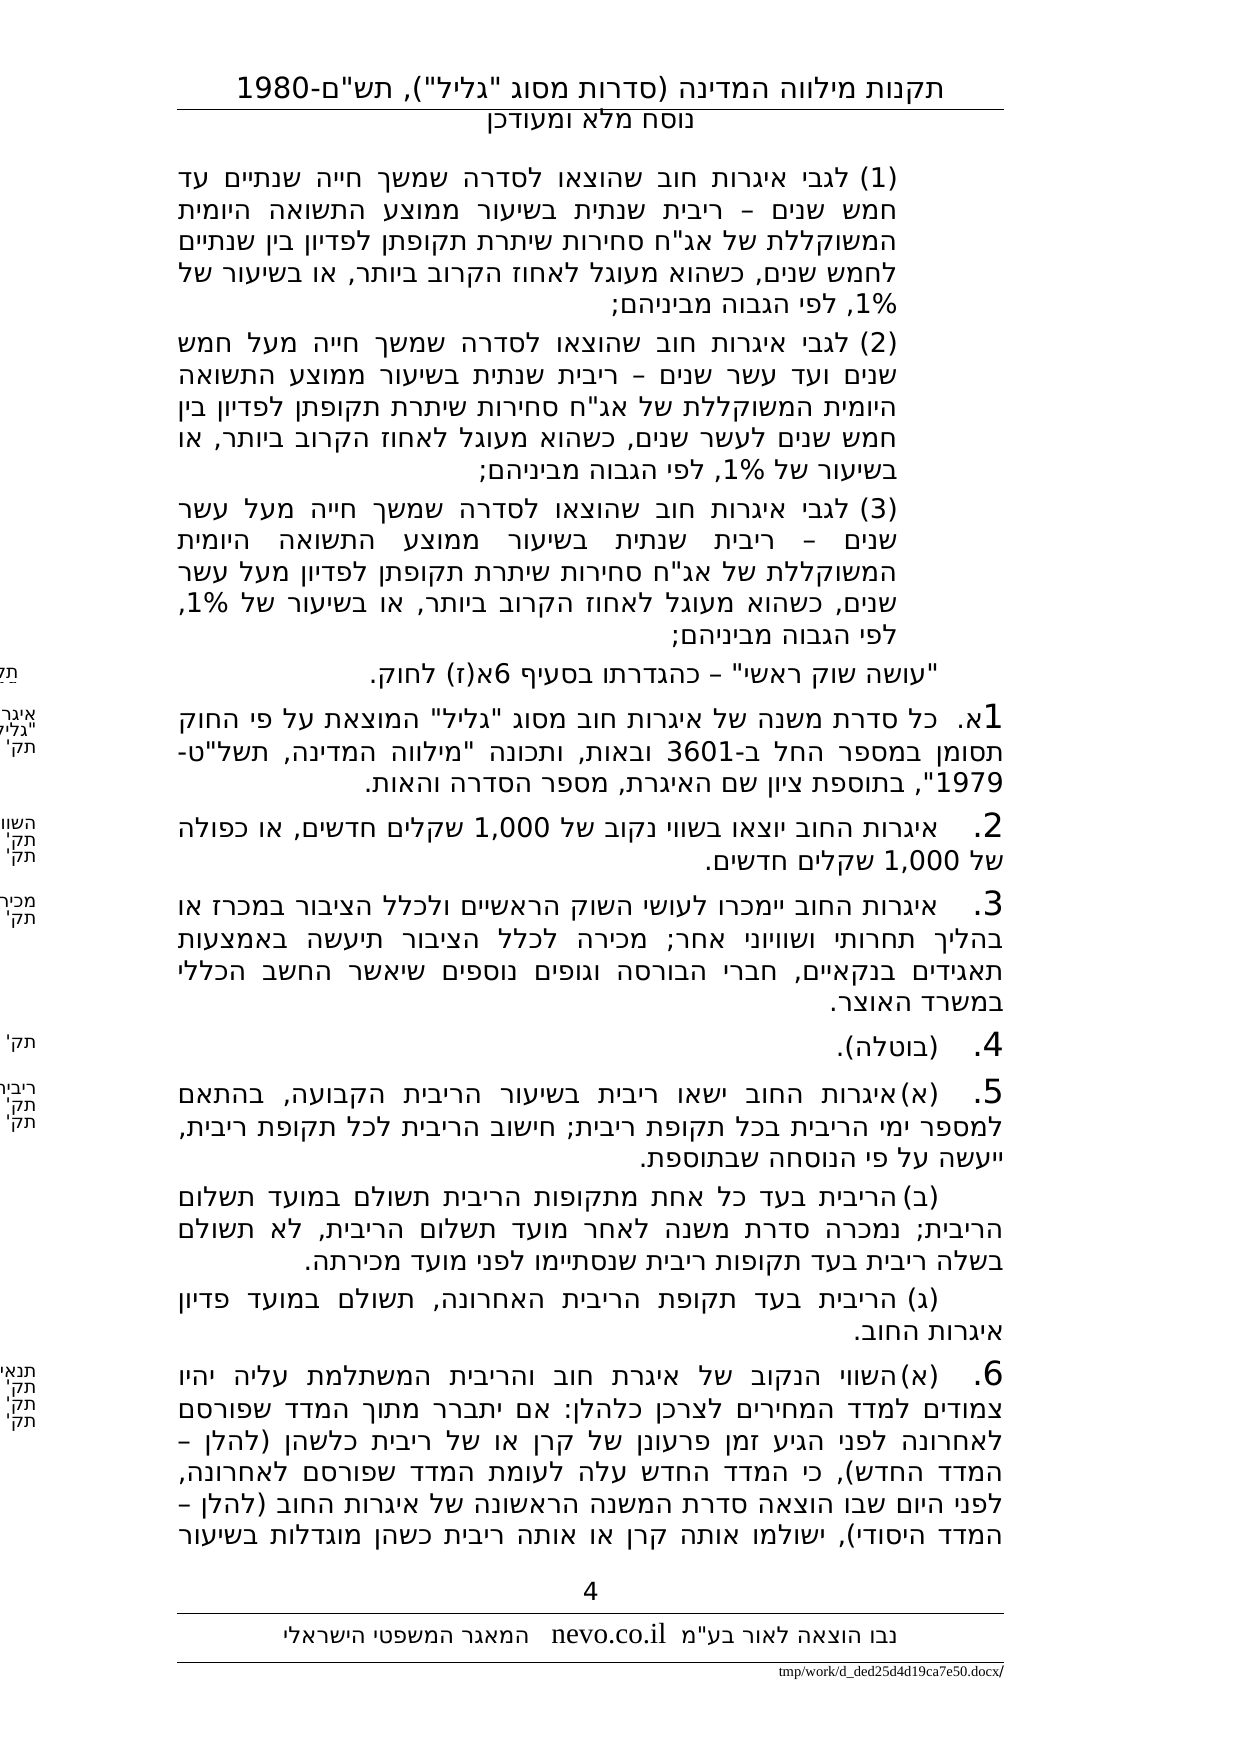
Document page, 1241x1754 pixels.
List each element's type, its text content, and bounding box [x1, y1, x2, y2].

text 2. איגרות החוב יוצאו בשווי נקוב של 1,000 שקלים חדשים, או כפולה של 1,000 שקלים חדשים. [177, 807, 1004, 877]
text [177, 1354, 1004, 1551]
text "עושה שוק ראשי" – כהגדרתו בסעיף 6א(ז) לחוק. [177, 658, 1004, 690]
text (ג) הריבית בעד תקופת הריבית האחרונה, תשולם במועד פדיון איגרות החוב. [177, 1284, 1004, 1347]
text 3. איגרות החוב יימכרו לעושי השוק הראשיים ולכלל הציבור במכרז או בהליך תחרותי ושוויוני אחר; מכירה לכלל הציבור תיעשה באמצעות תאגידים בנקאיים, חברי הבורסה וגופים נוספים שיאשר החשב הכללי במשרד האוצר. [177, 885, 1004, 1018]
text (ב) הריבית בעד כל אחת מתקופות הריבית תשולם במועד תשלום הריבית; נמכרה סדרת משנה לאחר מועד תשלום הריבית, לא תשולם בשלה ריבית בעד תקופות ריבית שנסתיימו לפני מועד מכירתה. [177, 1182, 1004, 1276]
text (2) לגבי איגרות חוב שהוצאו לסדרה שמשך חייה מעל חמש שנים ועד עשר שנים – ריבית שנתית בשיעור ממוצע התשואה היומית המשוקללת של אג"ח סחירות שיתרת תקופתן לפדיון בין חמש שנים לעשר שנים, כשהוא מעוגל לאחוז הקרוב ביותר, או בשיעור של 1%, לפי הגבוה מביניהם; [177, 328, 898, 486]
text 1א. כל סדרת משנה של איגרות חוב מסוג "גליל" המוצאת על פי החוק תסומן במספר החל ב-3601 ובאות, ותכונה "מילווה המדינה, תשל"ט-1979", בתוספת ציון שם האיגרת, מספר הסדרה והאות. [177, 697, 1004, 799]
text 4. (בוטלה). [177, 1026, 1004, 1065]
text (1) לגבי איגרות חוב שהוצאו לסדרה שמשך חייה שנתיים עד חמש שנים – ריבית שנתית בשיעור ממוצע התשואה היומית המשוקללת של אג"ח סחירות שיתרת תקופתן לפדיון בין שנתיים לחמש שנים, כשהוא מעוגל לאחוז הקרוב ביותר, או בשיעור של 1%, לפי הגבוה מביניהם; [177, 162, 898, 320]
text (3) לגבי איגרות חוב שהוצאו לסדרה שמשך חייה מעל עשר שנים – ריבית שנתית בשיעור ממוצע התשואה היומית המשוקללת של אג"ח סחירות שיתרת תקופתן לפדיון מעל עשר שנים, כשהוא מעוגל לאחוז הקרוב ביותר, או בשיעור של 1%, לפי הגבוה מביניהם; [177, 493, 898, 651]
text 5. (א) איגרות החוב ישאו ריבית בשיעור הריבית הקבועה, בהתאם למספר ימי הריבית בכל תקופת ריבית; חישוב הריבית לכל תקופת ריבית, ייעשה על פי הנוסחה שבתוספת. [177, 1072, 1004, 1174]
